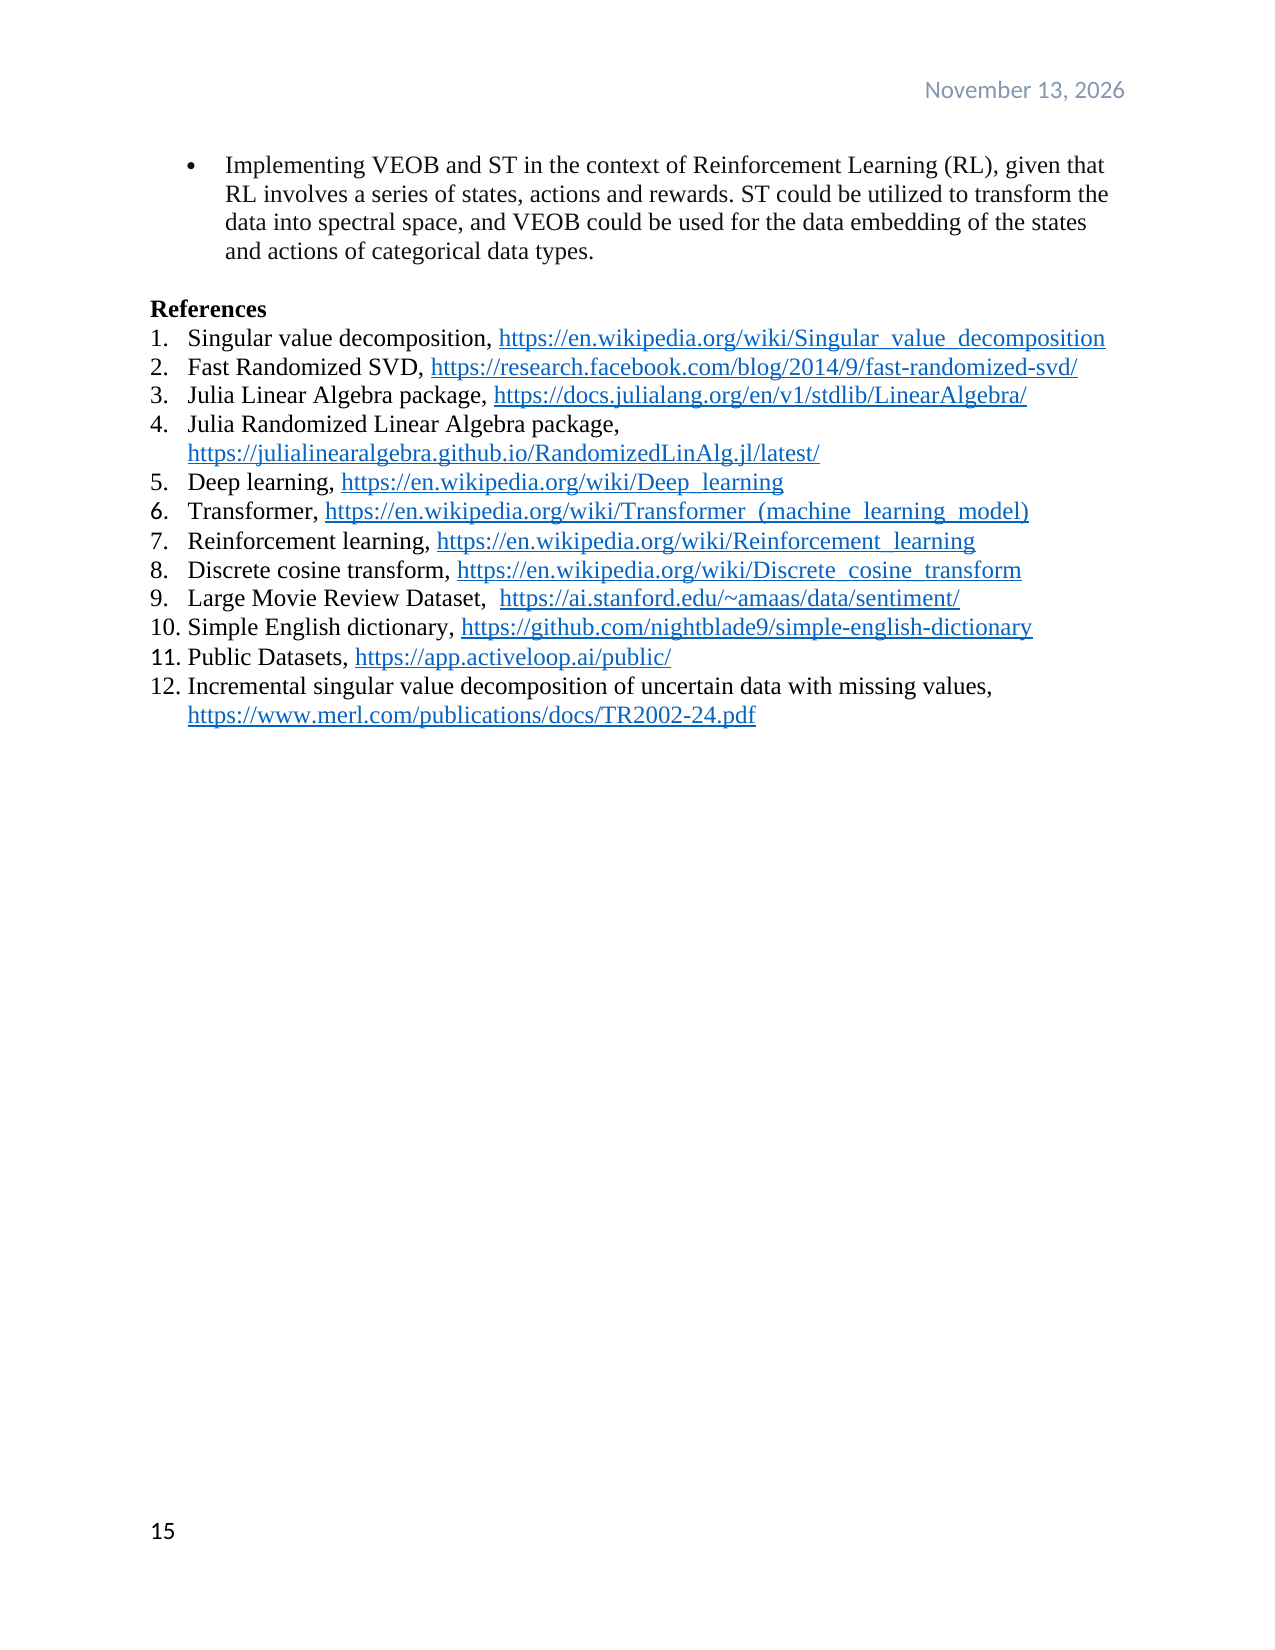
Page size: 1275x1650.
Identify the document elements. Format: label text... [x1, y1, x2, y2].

list Implementing VEOB and ST in the context of Reinforcement Learning (RL), given that RL involves a series of states, actions and rewards. ST could be utilized to transform the data into spectral space, and VEOB could be used for the data embedding of the states and actions of categorical data types. [187, 150, 1125, 265]
list Reinforcement learning, https://en.wikipedia.org/wiki/Reinforcement_learning [150, 526, 1125, 555]
list Julia Linear Algebra package, https://docs.julialang.org/en/v1/stdlib/LinearAlgebra/ [150, 380, 1125, 409]
list Public Datasets, https://app.activeloop.ai/public/ [150, 641, 1125, 671]
list Incremental singular value decomposition of uncertain data with missing values, https://www.merl.com/publications/docs/TR2002-24.pdf [150, 671, 1125, 729]
list Discrete cosine transform, https://en.wikipedia.org/wiki/Discrete_cosine_transform [150, 555, 1125, 583]
list Large Movie Review Dataset, https://ai.stanford.edu/~amaas/data/sentiment/ [150, 583, 1125, 612]
list Transformer, https://en.wikipedia.org/wiki/Transformer_(machine_learning_model) [150, 495, 1125, 526]
list Julia Randomized Linear Algebra package, https://julialinearalgebra.github.io/RandomizedLinAlg.jl/latest/ [150, 409, 1125, 467]
list Singular value decomposition, https://en.wikipedia.org/wiki/Singular_value_decomposition [150, 323, 1125, 352]
list Deep learning, https://en.wikipedia.org/wiki/Deep_learning [150, 467, 1125, 495]
list Fast Randomized SVD, https://research.facebook.com/blog/2014/9/fast-randomized-svd/ [150, 352, 1125, 380]
text References [150, 294, 1125, 323]
list Simple English dictionary, https://github.com/nightblade9/simple-english-dictionary [150, 612, 1125, 641]
